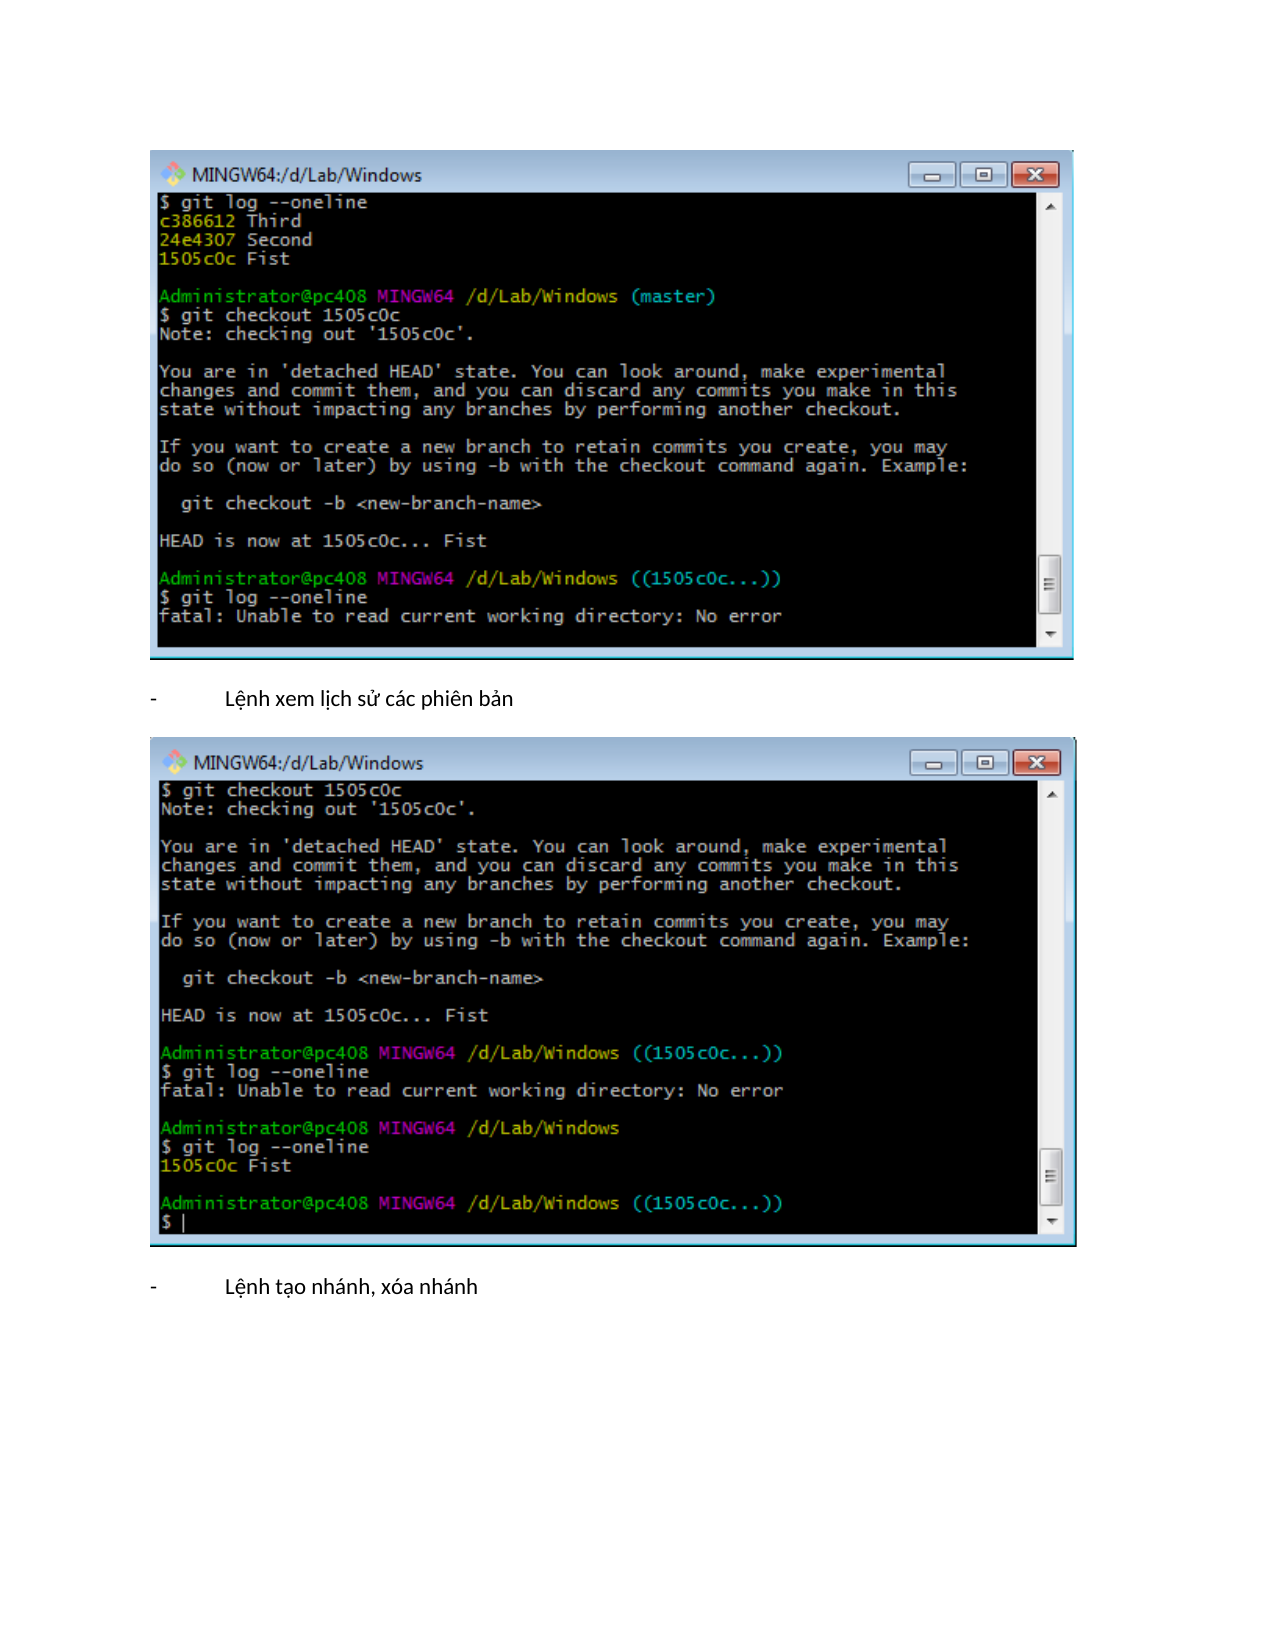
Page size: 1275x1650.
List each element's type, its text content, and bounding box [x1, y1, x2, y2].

text - Lệnh tạo nhánh, xóa nhánh [150, 1272, 1125, 1300]
text - Lệnh xem lịch sử các phiên bản [150, 684, 1125, 712]
